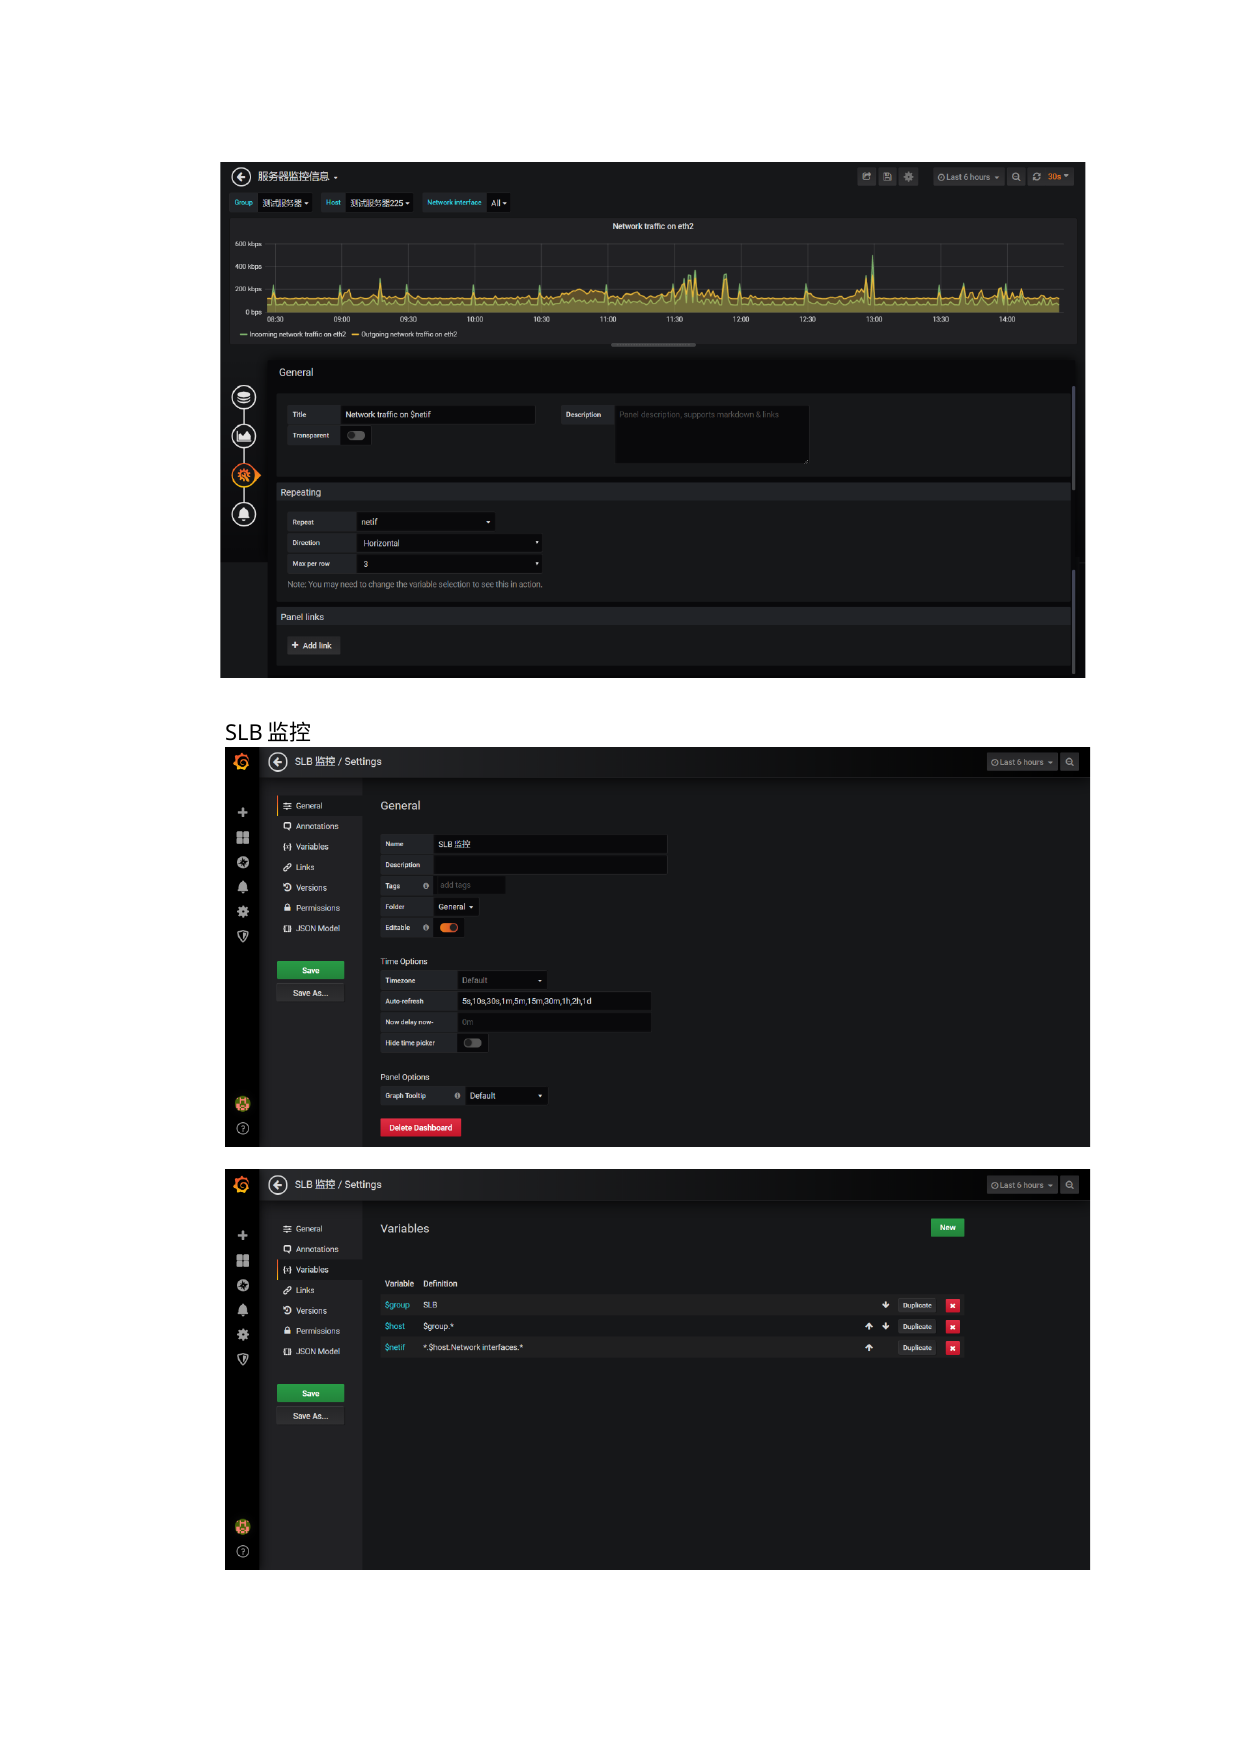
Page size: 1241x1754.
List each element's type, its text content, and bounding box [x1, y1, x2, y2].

picture [225, 1169, 1091, 1570]
picture [220, 162, 1086, 678]
picture [225, 747, 1091, 1147]
text SLB监控 [187, 714, 1053, 747]
